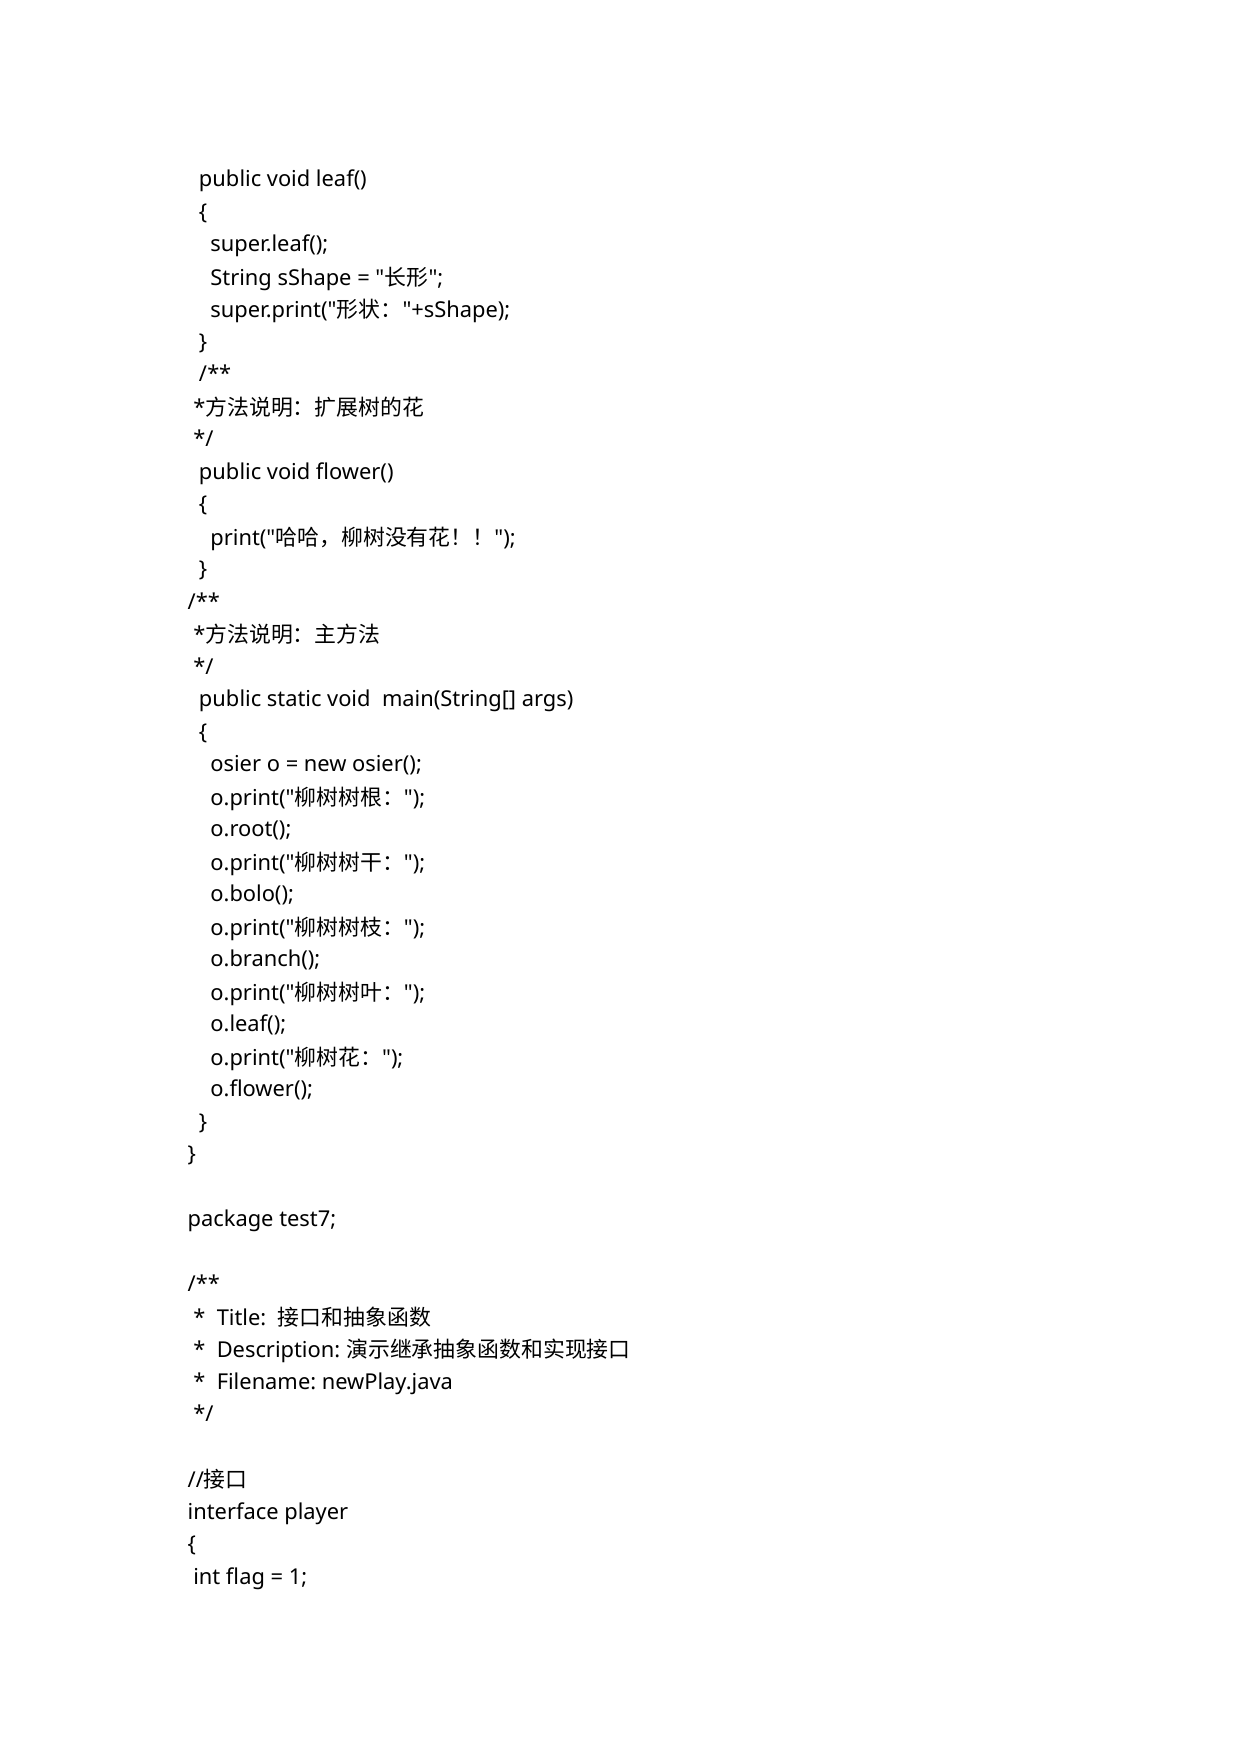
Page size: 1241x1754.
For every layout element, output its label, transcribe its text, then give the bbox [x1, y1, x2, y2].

text { [187, 1527, 1053, 1559]
text osier o = new osier(); [187, 747, 1053, 779]
text *方法说明：扩展树的花 [187, 389, 1053, 422]
text /** [187, 1267, 1053, 1299]
text *方法说明：主方法 [187, 617, 1053, 649]
text { [187, 487, 1053, 519]
text public static void main(String[] args) [187, 682, 1053, 714]
text o.print("柳树树根："); [187, 779, 1053, 812]
text package test7; [187, 1202, 1053, 1234]
text o.print("柳树树枝："); [187, 909, 1053, 942]
text o.flower(); [187, 1072, 1053, 1104]
text } [187, 552, 1053, 584]
text o.print("柳树树干："); [187, 844, 1053, 877]
text o.root(); [187, 812, 1053, 844]
text int flag = 1; [187, 1559, 1053, 1592]
text { [187, 194, 1053, 227]
text o.bolo(); [187, 877, 1053, 909]
text o.leaf(); [187, 1007, 1053, 1039]
text print("哈哈，柳树没有花！！"); [187, 519, 1053, 552]
text o.print("柳树树叶："); [187, 974, 1053, 1007]
text super.leaf(); [187, 227, 1053, 259]
text public void leaf() [187, 162, 1053, 194]
text interface player [187, 1494, 1053, 1527]
text */ [187, 422, 1053, 454]
text o.print("柳树花："); [187, 1039, 1053, 1072]
text String sShape = "长形"; [187, 259, 1053, 292]
text /** [187, 357, 1053, 389]
text { [187, 714, 1053, 747]
text */ [187, 1397, 1053, 1429]
text o.branch(); [187, 942, 1053, 974]
text public void flower() [187, 454, 1053, 487]
text * Description: 演示继承抽象函数和实现接口 [187, 1332, 1053, 1364]
text * Title: 接口和抽象函数 [187, 1299, 1053, 1332]
text /** [187, 584, 1053, 617]
text } [187, 1137, 1053, 1169]
text } [187, 1104, 1053, 1137]
text * Filename: newPlay.java [187, 1364, 1053, 1397]
text */ [187, 649, 1053, 682]
text } [187, 324, 1053, 357]
text super.print("形状："+sShape); [187, 292, 1053, 324]
text //接口 [187, 1462, 1053, 1494]
